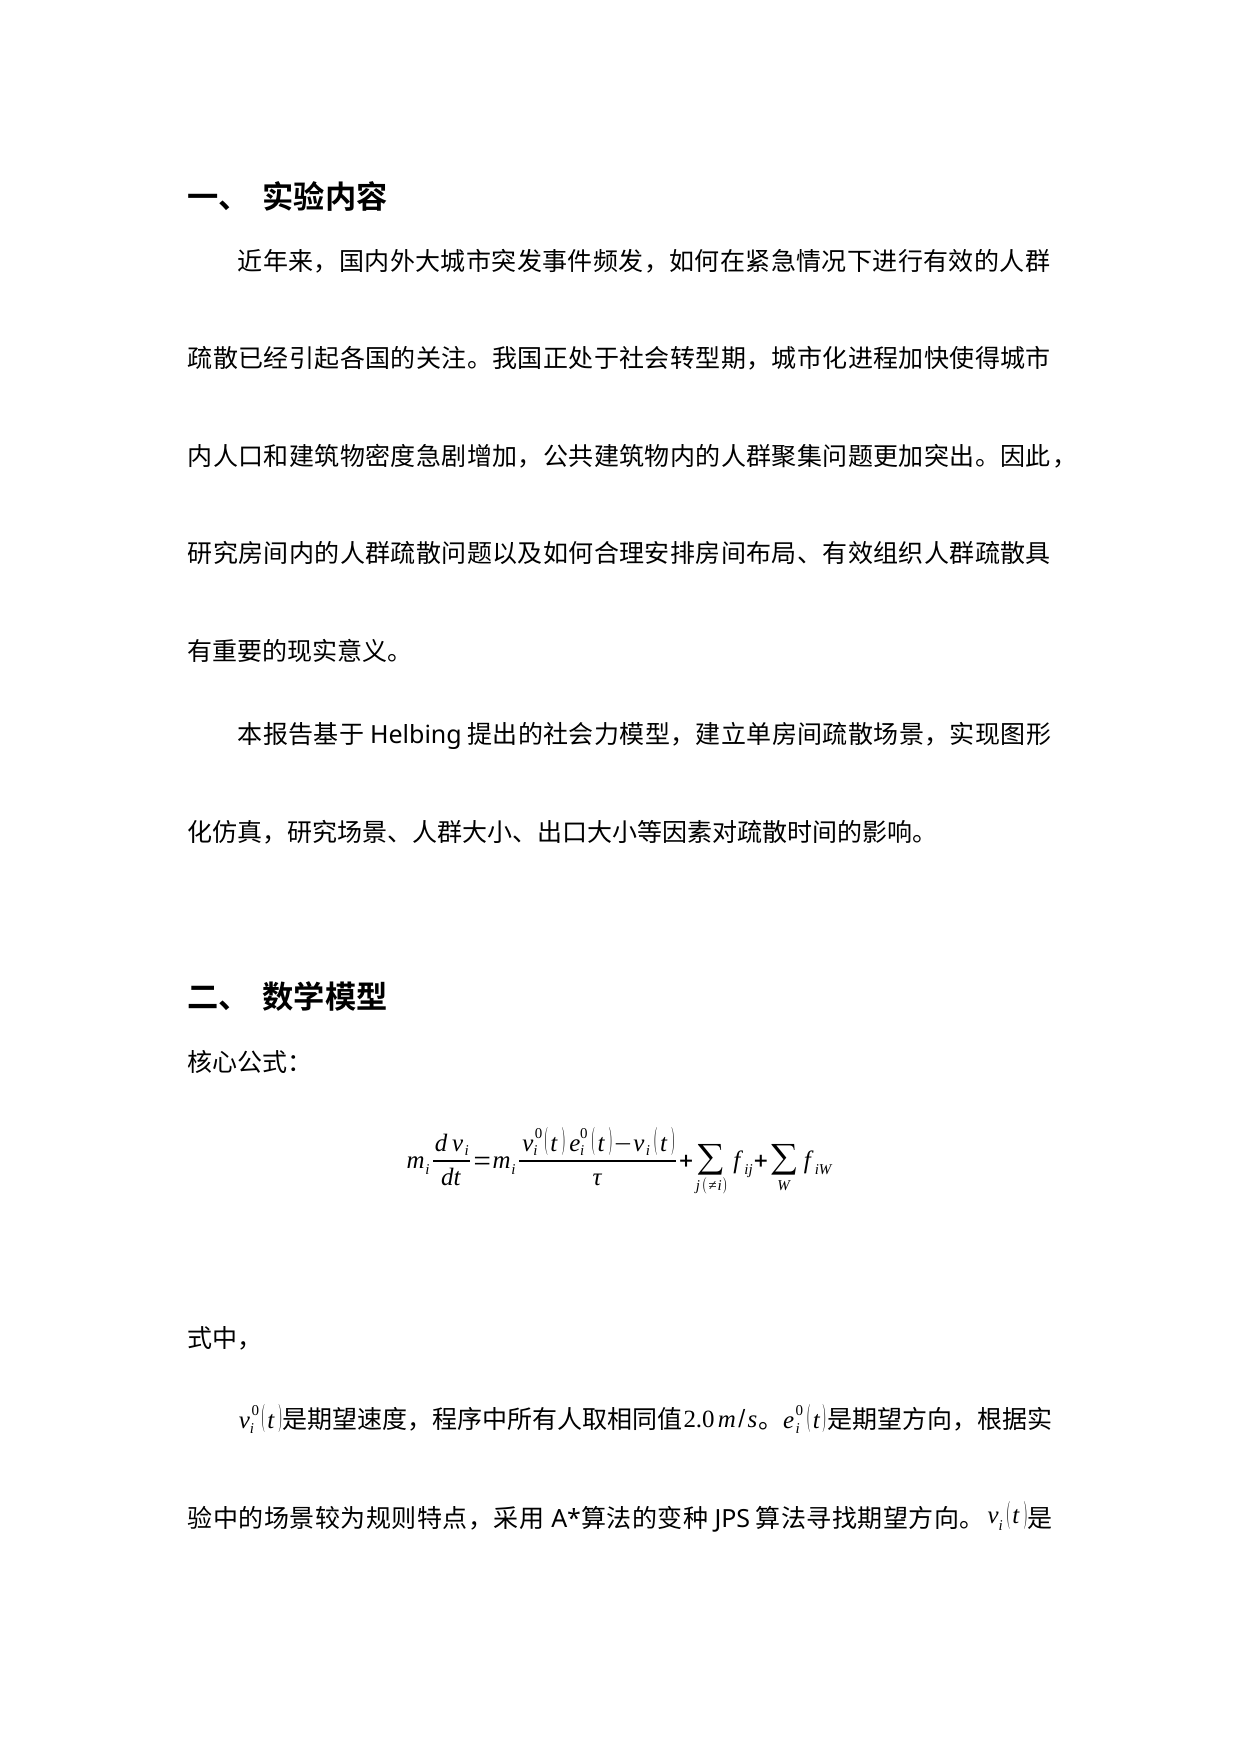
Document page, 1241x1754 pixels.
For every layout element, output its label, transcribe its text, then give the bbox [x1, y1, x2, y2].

list 式中， [187, 1304, 1053, 1369]
list 近年来，国内外大城市突发事件频发，如何在紧急情况下进行有效的人群疏散已经引起各国的关注。我国正处于社会转型期，城市化进程加快使得城市内人口和建筑物密度急剧增加，公共建筑物内的人群聚集问题更加突出。因此，研究房间内的人群疏散问题以及如何合理安排房间布局、有效组织人群疏散具有重要的现实意义。 [187, 227, 1053, 682]
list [187, 1387, 1053, 1549]
list 本报告基于Helbing提出的社会力模型，建立单房间疏散场景，实现图形化仿真，研究场景、人群大小、出口大小等因素对疏散时间的影响。 [187, 700, 1053, 863]
list 核心公式： [187, 1028, 1053, 1093]
list 数学模型 [187, 963, 1053, 1028]
list 实验内容 [187, 162, 1053, 227]
